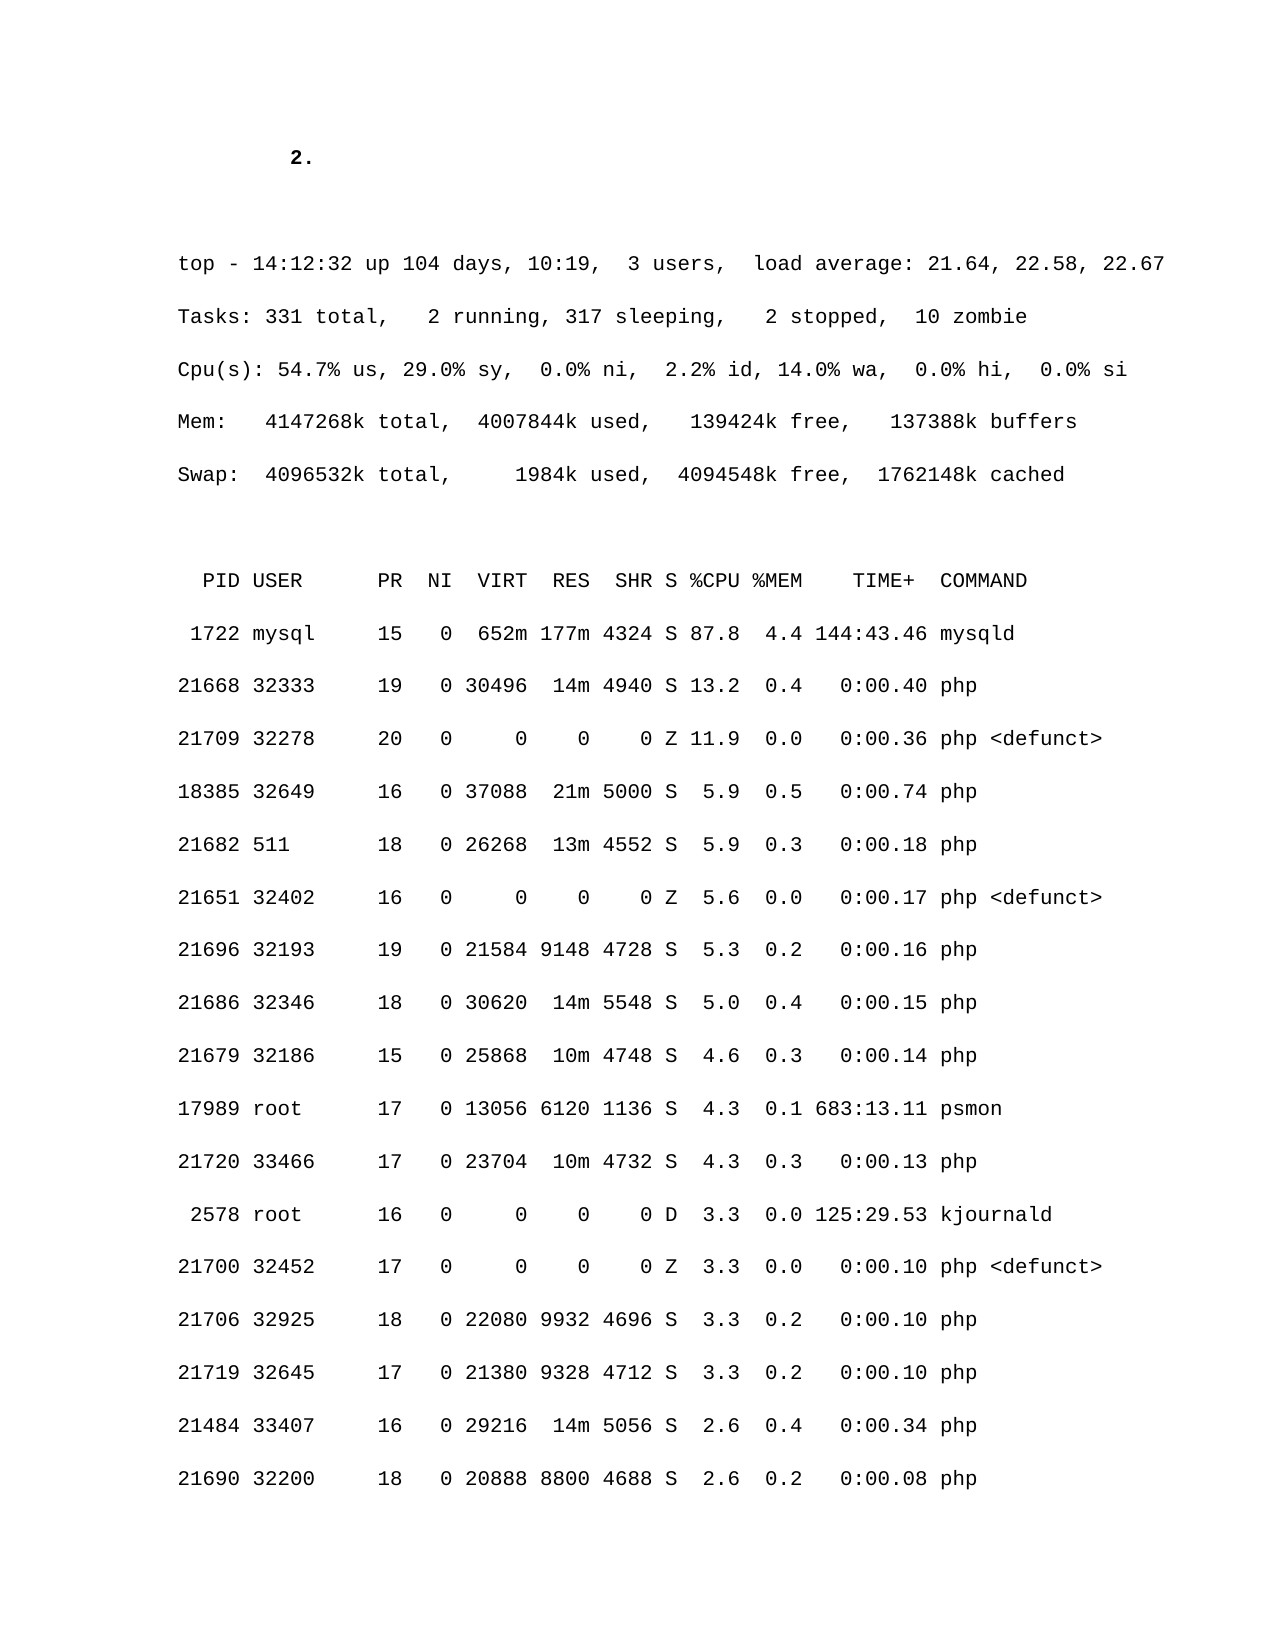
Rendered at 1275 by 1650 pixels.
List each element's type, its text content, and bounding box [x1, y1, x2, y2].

text 21686 32346 18 0 30620 14m 5548 S 5.0 0.4 0:00.15 php [177, 992, 1240, 1016]
text 21679 32186 15 0 25868 10m 4748 S 4.6 0.3 0:00.14 php [177, 1045, 1240, 1069]
text 21651 32402 16 0 0 0 0 Z 5.6 0.0 0:00.17 php <defunct> [177, 887, 1240, 910]
text 17989 root 17 0 13056 6120 1136 S 4.3 0.1 683:13.11 psmon [177, 1098, 1240, 1122]
text 21706 32925 18 0 22080 9932 4696 S 3.3 0.2 0:00.10 php [177, 1309, 1240, 1333]
text Cpu(s): 54.7% us, 29.0% sy, 0.0% ni, 2.2% id, 14.0% wa, 0.0% hi, 0.0% si [177, 358, 1240, 382]
text Mem: 4147268k total, 4007844k used, 139424k free, 137388k buffers [177, 411, 1240, 435]
text 1722 mysql 15 0 652m 177m 4324 S 87.8 4.4 144:43.46 mysqld [177, 623, 1240, 646]
text 21668 32333 19 0 30496 14m 4940 S 13.2 0.4 0:00.40 php [177, 675, 1240, 699]
text top - 14:12:32 up 104 days, 10:19, 3 users, load average: 21.64, 22.58, 22.67 [177, 253, 1240, 277]
text 21696 32193 19 0 21584 9148 4728 S 5.3 0.2 0:00.16 php [177, 939, 1240, 963]
text 21682 511 18 0 26268 13m 4552 S 5.9 0.3 0:00.18 php [177, 834, 1240, 857]
text Tasks: 331 total, 2 running, 317 sleeping, 2 stopped, 10 zombie [177, 306, 1240, 329]
text Swap: 4096532k total, 1984k used, 4094548k free, 1762148k cached [177, 464, 1240, 488]
text 21690 32200 18 0 20888 8800 4688 S 2.6 0.2 0:00.08 php [177, 1468, 1240, 1491]
text 21720 33466 17 0 23704 10m 4732 S 4.3 0.3 0:00.13 php [177, 1151, 1240, 1174]
text 2578 root 16 0 0 0 0 D 3.3 0.0 125:29.53 kjournald [177, 1203, 1240, 1227]
text 18385 32649 16 0 37088 21m 5000 S 5.9 0.5 0:00.74 php [177, 781, 1240, 805]
text 21719 32645 17 0 21380 9328 4712 S 3.3 0.2 0:00.10 php [177, 1362, 1240, 1386]
text 2. [290, 147, 1240, 171]
text 21484 33407 16 0 29216 14m 5056 S 2.6 0.4 0:00.34 php [177, 1415, 1240, 1438]
text 21700 32452 17 0 0 0 0 Z 3.3 0.0 0:00.10 php <defunct> [177, 1256, 1240, 1280]
text 21709 32278 20 0 0 0 0 Z 11.9 0.0 0:00.36 php <defunct> [177, 728, 1240, 752]
text PID USER PR NI VIRT RES SHR S %CPU %MEM TIME+ COMMAND [177, 570, 1240, 593]
